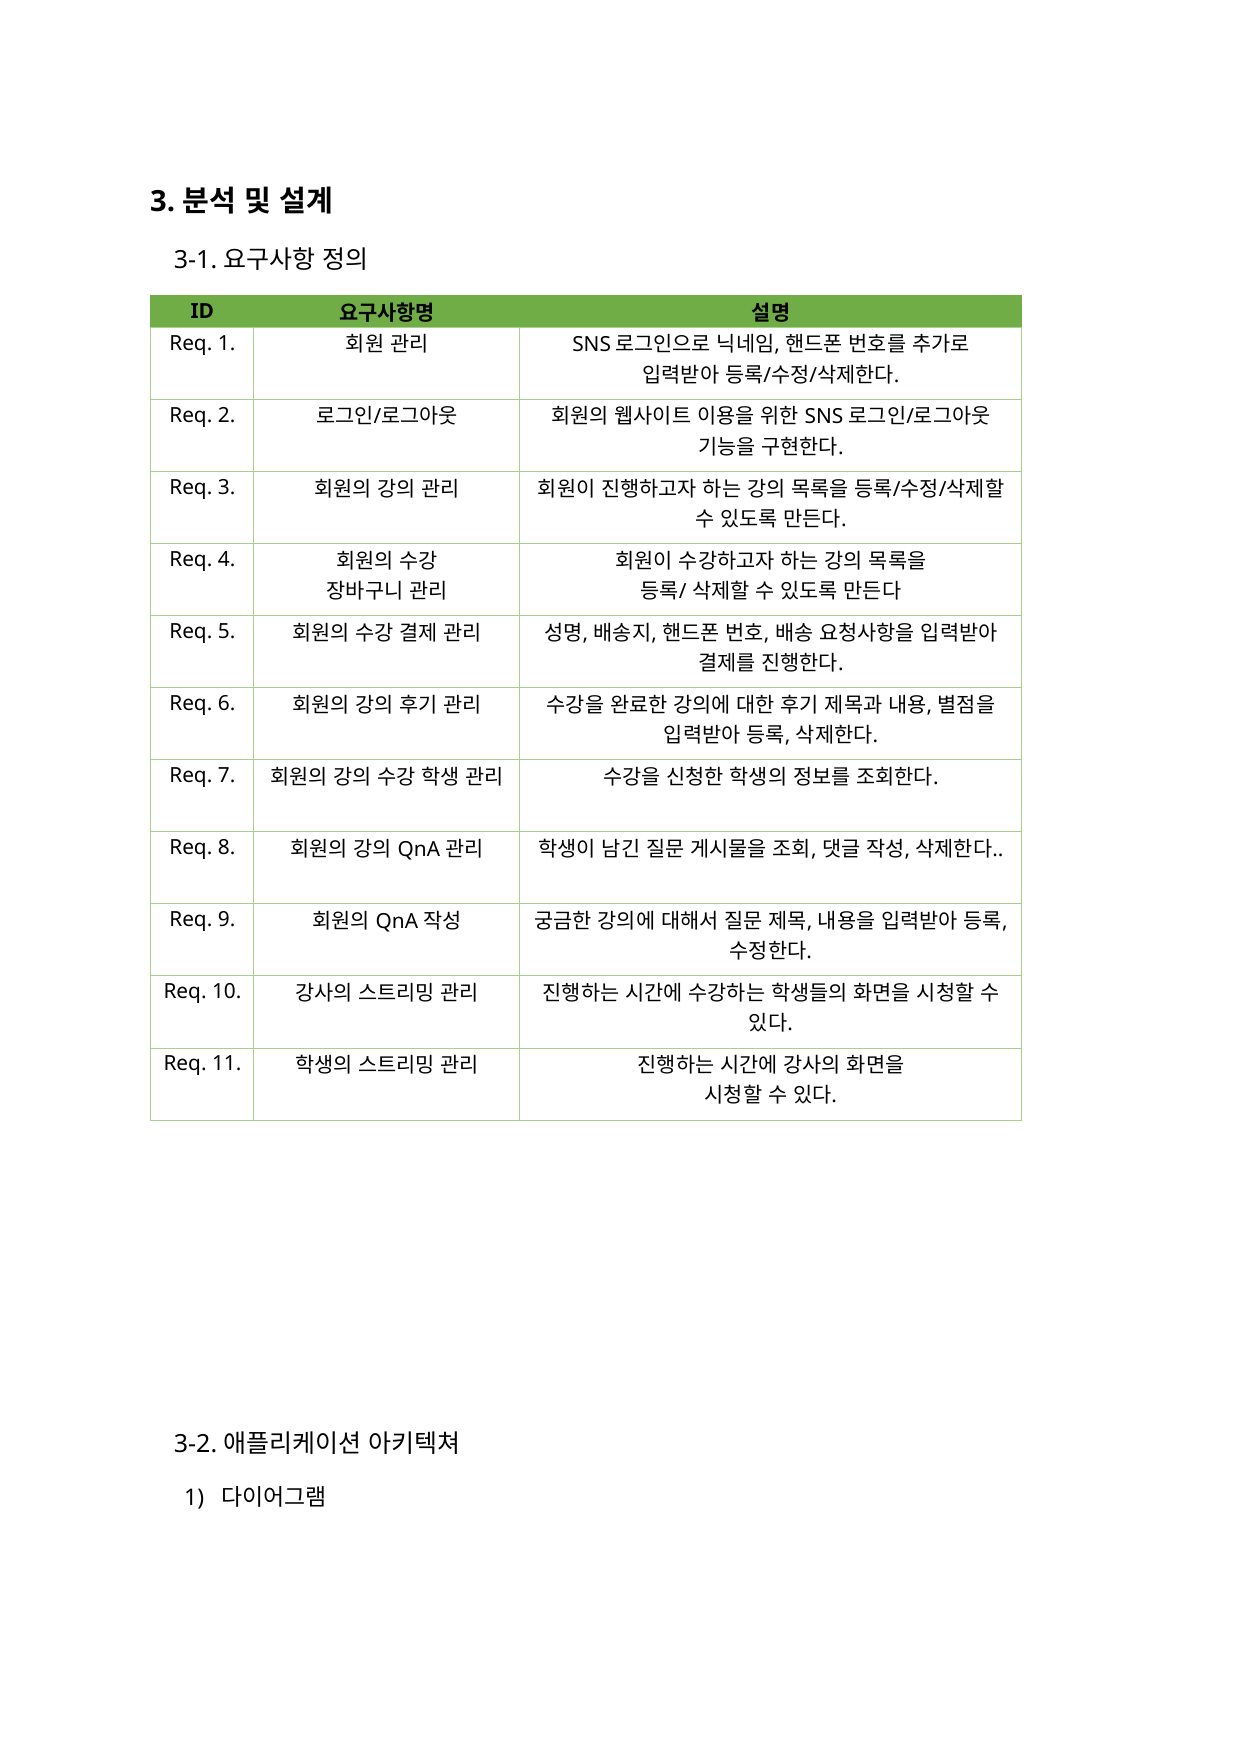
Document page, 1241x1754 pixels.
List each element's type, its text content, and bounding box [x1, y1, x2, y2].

table_cell Req. 5. [151, 616, 253, 687]
table_cell Req. 7. [151, 760, 253, 831]
table_cell 회원의 강의 후기 관리 [254, 688, 519, 759]
table_cell 학생이 남긴 질문 게시물을 조회, 댓글 작성, 삭제한다.. [520, 832, 1021, 903]
table_header 요구사항명 [254, 296, 519, 327]
subtitle 애플리케이션 아키텍쳐 [174, 1423, 1090, 1459]
table_cell 수강을 신청한 학생의 정보를 조회한다. [520, 760, 1021, 831]
table_cell Req. 4. [151, 544, 253, 615]
subtitle 요구사항 정의 [174, 239, 1090, 276]
table_header 설명 [520, 296, 1021, 327]
table_cell 회원의 강의 QnA 관리 [254, 832, 519, 903]
table_cell 수강을 완료한 강의에 대한 후기 제목과 내용, 별점을 입력받아 등록, 삭제한다. [520, 688, 1021, 759]
table_cell 강사의 스트리밍 관리 [254, 976, 519, 1047]
table_cell Req. 6. [151, 688, 253, 759]
table_cell Req. 8. [151, 832, 253, 903]
table_header ID [151, 296, 253, 327]
table_cell SNS로그인으로 닉네임, 핸드폰 번호를 추가로 입력받아 등록/수정/삭제한다. [520, 328, 1021, 399]
table_cell 진행하는 시간에 강사의 화면을 시청할 수 있다. [520, 1049, 1021, 1119]
table_cell 진행하는 시간에 수강하는 학생들의 화면을 시청할 수 있다. [520, 976, 1021, 1047]
table_cell Req. 1. [151, 328, 253, 399]
table_cell Req. 9. [151, 904, 253, 975]
table_cell 회원의 웹사이트 이용을 위한 SNS 로그인/로그아웃 기능을 구현한다. [520, 400, 1021, 471]
list 다이어그램 [184, 1479, 1090, 1512]
table_cell 성명, 배송지, 핸드폰 번호, 배송 요청사항을 입력받아 결제를 진행한다. [520, 616, 1021, 687]
table_cell 회원의 강의 관리 [254, 472, 519, 543]
table_cell 회원의 QnA 작성 [254, 904, 519, 975]
table_cell 회원의 수강 결제 관리 [254, 616, 519, 687]
table_cell Req. 10. [151, 976, 253, 1047]
table_cell 회원의 강의 수강 학생 관리 [254, 760, 519, 831]
subtitle 분석 및 설계 [150, 177, 1090, 219]
table_cell 회원의 수강 장바구니 관리 [254, 544, 519, 615]
table_cell Req. 3. [151, 472, 253, 543]
table_cell 로그인/로그아웃 [254, 400, 519, 471]
table_cell 회원이 진행하고자 하는 강의 목록을 등록/수정/삭제할 수 있도록 만든다. [520, 472, 1021, 543]
table_cell Req. 2. [151, 400, 253, 471]
table_cell 회원 관리 [254, 328, 519, 399]
table_cell 궁금한 강의에 대해서 질문 제목, 내용을 입력받아 등록, 수정한다. [520, 904, 1021, 975]
table_cell 학생의 스트리밍 관리 [254, 1049, 519, 1119]
table_cell Req. 11. [151, 1049, 253, 1119]
table_cell 회원이 수강하고자 하는 강의 목록을 등록/ 삭제할 수 있도록 만든다 [520, 544, 1021, 615]
